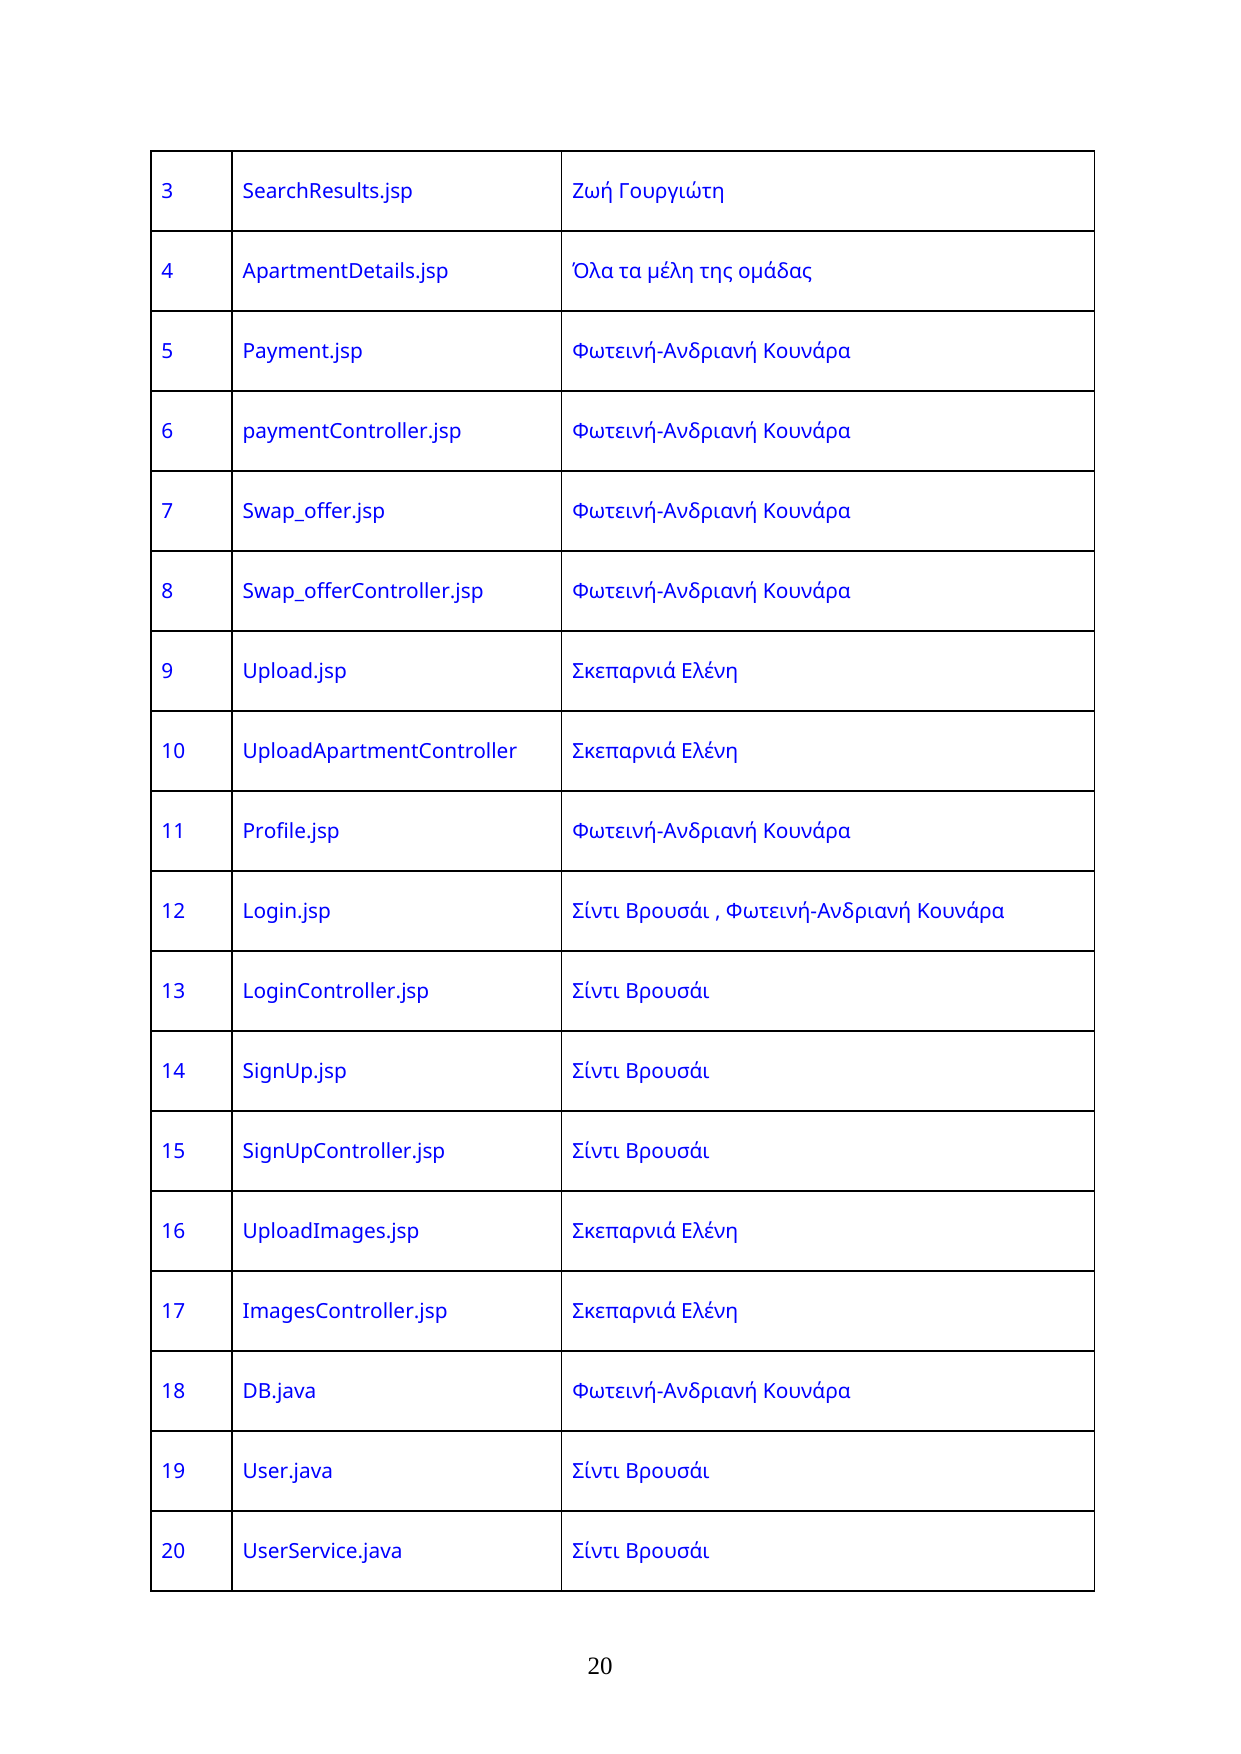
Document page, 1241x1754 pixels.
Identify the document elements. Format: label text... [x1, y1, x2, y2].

table_cell 8 [152, 552, 231, 630]
table_cell 9 [152, 632, 231, 710]
table_cell DB.java [233, 1352, 561, 1430]
table_cell User.java [233, 1432, 561, 1510]
table_cell SignUp.jsp [233, 1032, 561, 1110]
table_cell Σκεπαρνιά Ελένη [562, 1272, 1094, 1350]
table_cell ImagesController.jsp [233, 1272, 561, 1350]
table_cell Φωτεινή-Ανδριανή Κουνάρα [562, 312, 1094, 390]
table_cell 20 [152, 1512, 231, 1590]
table_cell Φωτεινή-Ανδριανή Κουνάρα [562, 792, 1094, 870]
table_cell Swap_offer.jsp [233, 472, 561, 550]
table_cell Ζωή Γουργιώτη [562, 152, 1094, 230]
table_cell Profile.jsp [233, 792, 561, 870]
table_cell Σίντι Βρουσάι , Φωτεινή-Ανδριανή Κουνάρα [562, 872, 1094, 950]
table_cell Σίντι Βρουσάι [562, 1512, 1094, 1590]
table_cell Σκεπαρνιά Ελένη [562, 1192, 1094, 1270]
table_cell Σκεπαρνιά Ελένη [562, 632, 1094, 710]
table_cell 17 [152, 1272, 231, 1350]
table_cell 18 [152, 1352, 231, 1430]
table_cell 10 [152, 712, 231, 790]
table_cell 11 [152, 792, 231, 870]
table_cell ApartmentDetails.jsp [233, 232, 561, 310]
table_cell paymentController.jsp [233, 392, 561, 470]
table_cell 3 [152, 152, 231, 230]
table_cell 15 [152, 1112, 231, 1190]
table_cell Σίντι Βρουσάι [562, 1032, 1094, 1110]
table_cell Swap_offerController.jsp [233, 552, 561, 630]
table_cell 6 [152, 392, 231, 470]
table_cell 5 [152, 312, 231, 390]
table_cell 7 [152, 472, 231, 550]
table_cell UploadApartmentController [233, 712, 561, 790]
table_cell Upload.jsp [233, 632, 561, 710]
table_cell Φωτεινή-Ανδριανή Κουνάρα [562, 472, 1094, 550]
table_cell 19 [152, 1432, 231, 1510]
table_cell Σίντι Βρουσάι [562, 1432, 1094, 1510]
table_cell Όλα τα μέλη της ομάδας [562, 232, 1094, 310]
table_cell Login.jsp [233, 872, 561, 950]
table_cell 12 [152, 872, 231, 950]
table_cell Σίντι Βρουσάι [562, 952, 1094, 1030]
table_cell 14 [152, 1032, 231, 1110]
table_cell SignUpController.jsp [233, 1112, 561, 1190]
table_cell Φωτεινή-Ανδριανή Κουνάρα [562, 1352, 1094, 1430]
table_cell UserService.java [233, 1512, 561, 1590]
table_cell UploadImages.jsp [233, 1192, 561, 1270]
table_cell Σίντι Βρουσάι [562, 1112, 1094, 1190]
table_cell Φωτεινή-Ανδριανή Κουνάρα [562, 552, 1094, 630]
table_cell SearchResults.jsp [233, 152, 561, 230]
table_cell Σκεπαρνιά Ελένη [562, 712, 1094, 790]
table_cell Φωτεινή-Ανδριανή Κουνάρα [562, 392, 1094, 470]
table_cell LoginController.jsp [233, 952, 561, 1030]
table_cell 13 [152, 952, 231, 1030]
table_cell Payment.jsp [233, 312, 561, 390]
table_cell 4 [152, 232, 231, 310]
table_cell 16 [152, 1192, 231, 1270]
